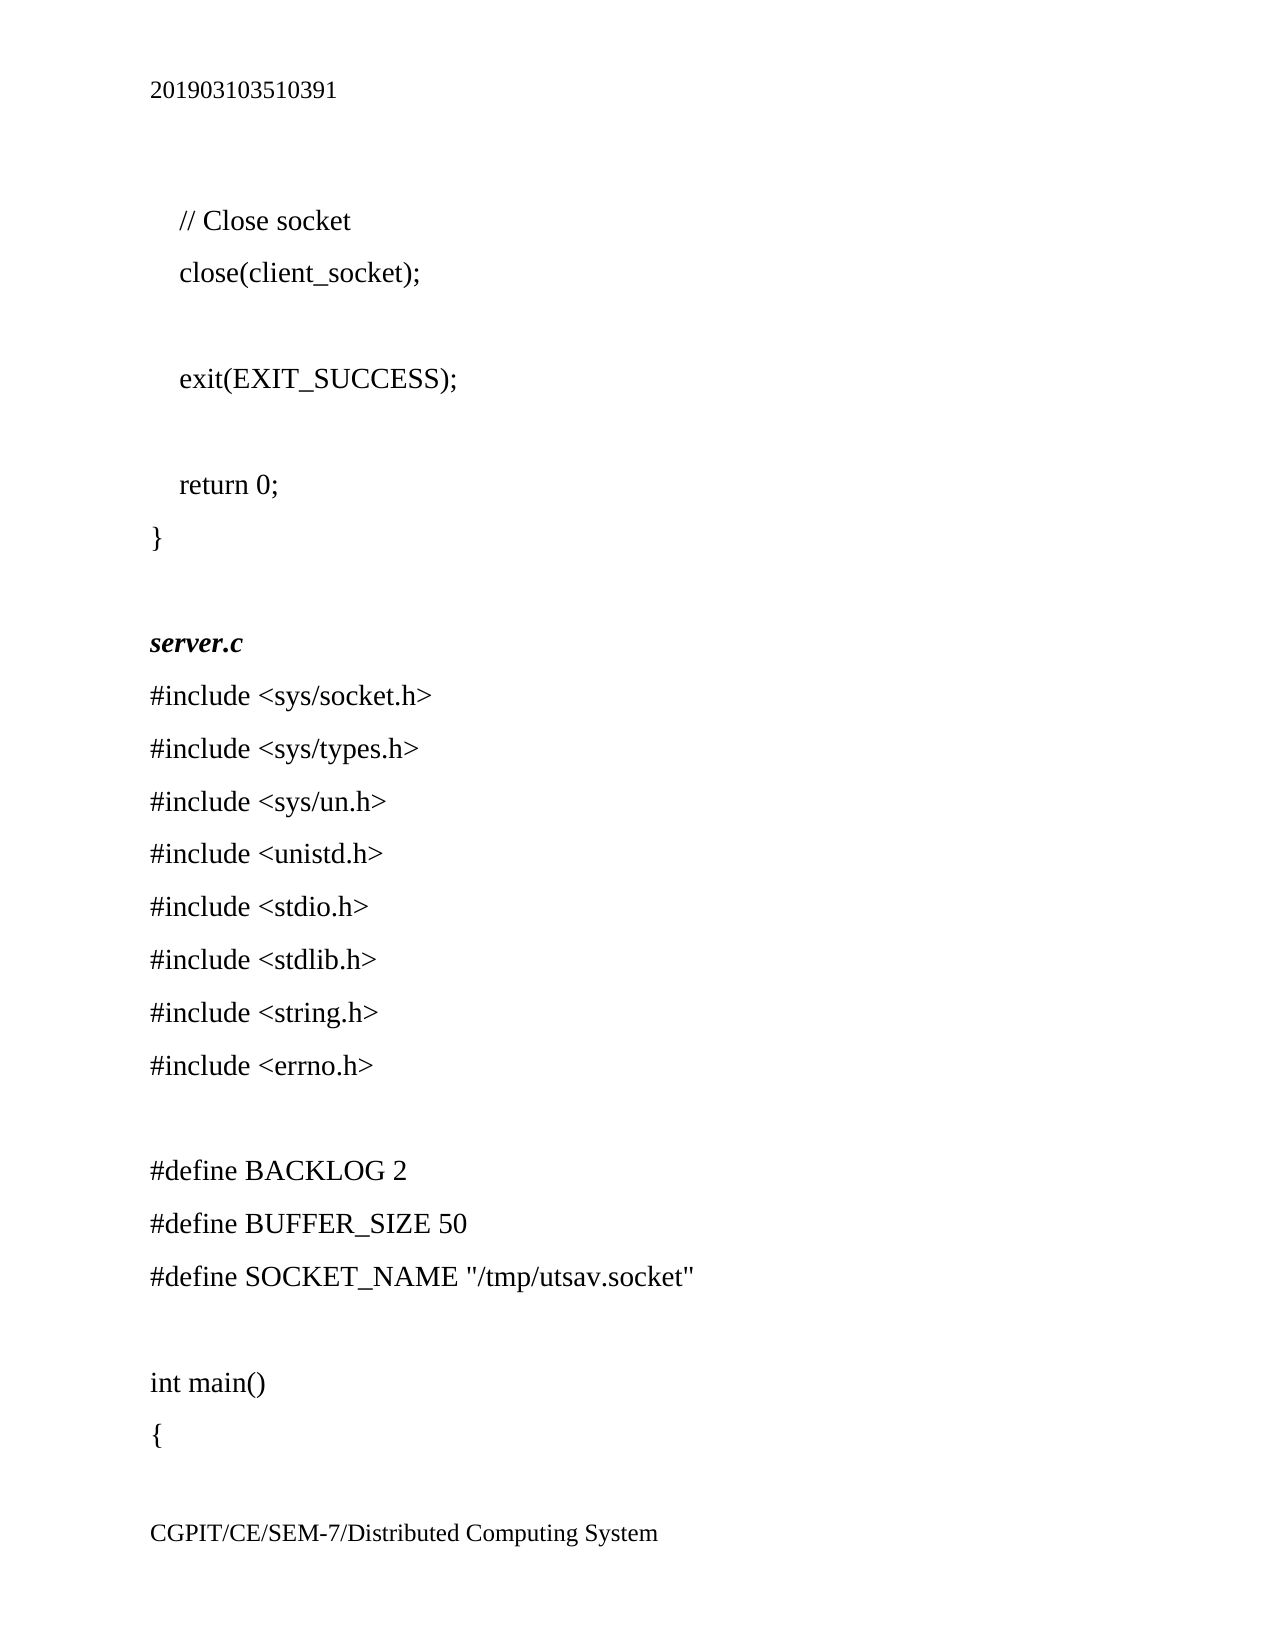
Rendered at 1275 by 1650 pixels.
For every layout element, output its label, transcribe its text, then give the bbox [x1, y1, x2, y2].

text #include <stdio.h> [150, 889, 1125, 923]
text #include <stdlib.h> [150, 942, 1125, 976]
text server.c [150, 625, 1125, 659]
text #include <sys/types.h> [150, 731, 1125, 764]
text int main() [150, 1365, 1125, 1398]
text #define BUFFER_SIZE 50 [150, 1206, 1125, 1240]
text return 0; [150, 467, 1125, 500]
text // Close socket [150, 203, 1125, 236]
text #include <string.h> [150, 995, 1125, 1028]
text #include <sys/un.h> [150, 784, 1125, 817]
text exit(EXIT_SUCCESS); [150, 361, 1125, 395]
text } [150, 520, 1125, 553]
text { [150, 1417, 1125, 1451]
text #define BACKLOG 2 [150, 1153, 1125, 1187]
text #include <sys/socket.h> [150, 678, 1125, 712]
text #include <errno.h> [150, 1048, 1125, 1081]
text #include <unistd.h> [150, 837, 1125, 870]
text close(client_socket); [150, 256, 1125, 289]
text #define SOCKET_NAME "/tmp/utsav.socket" [150, 1259, 1125, 1293]
